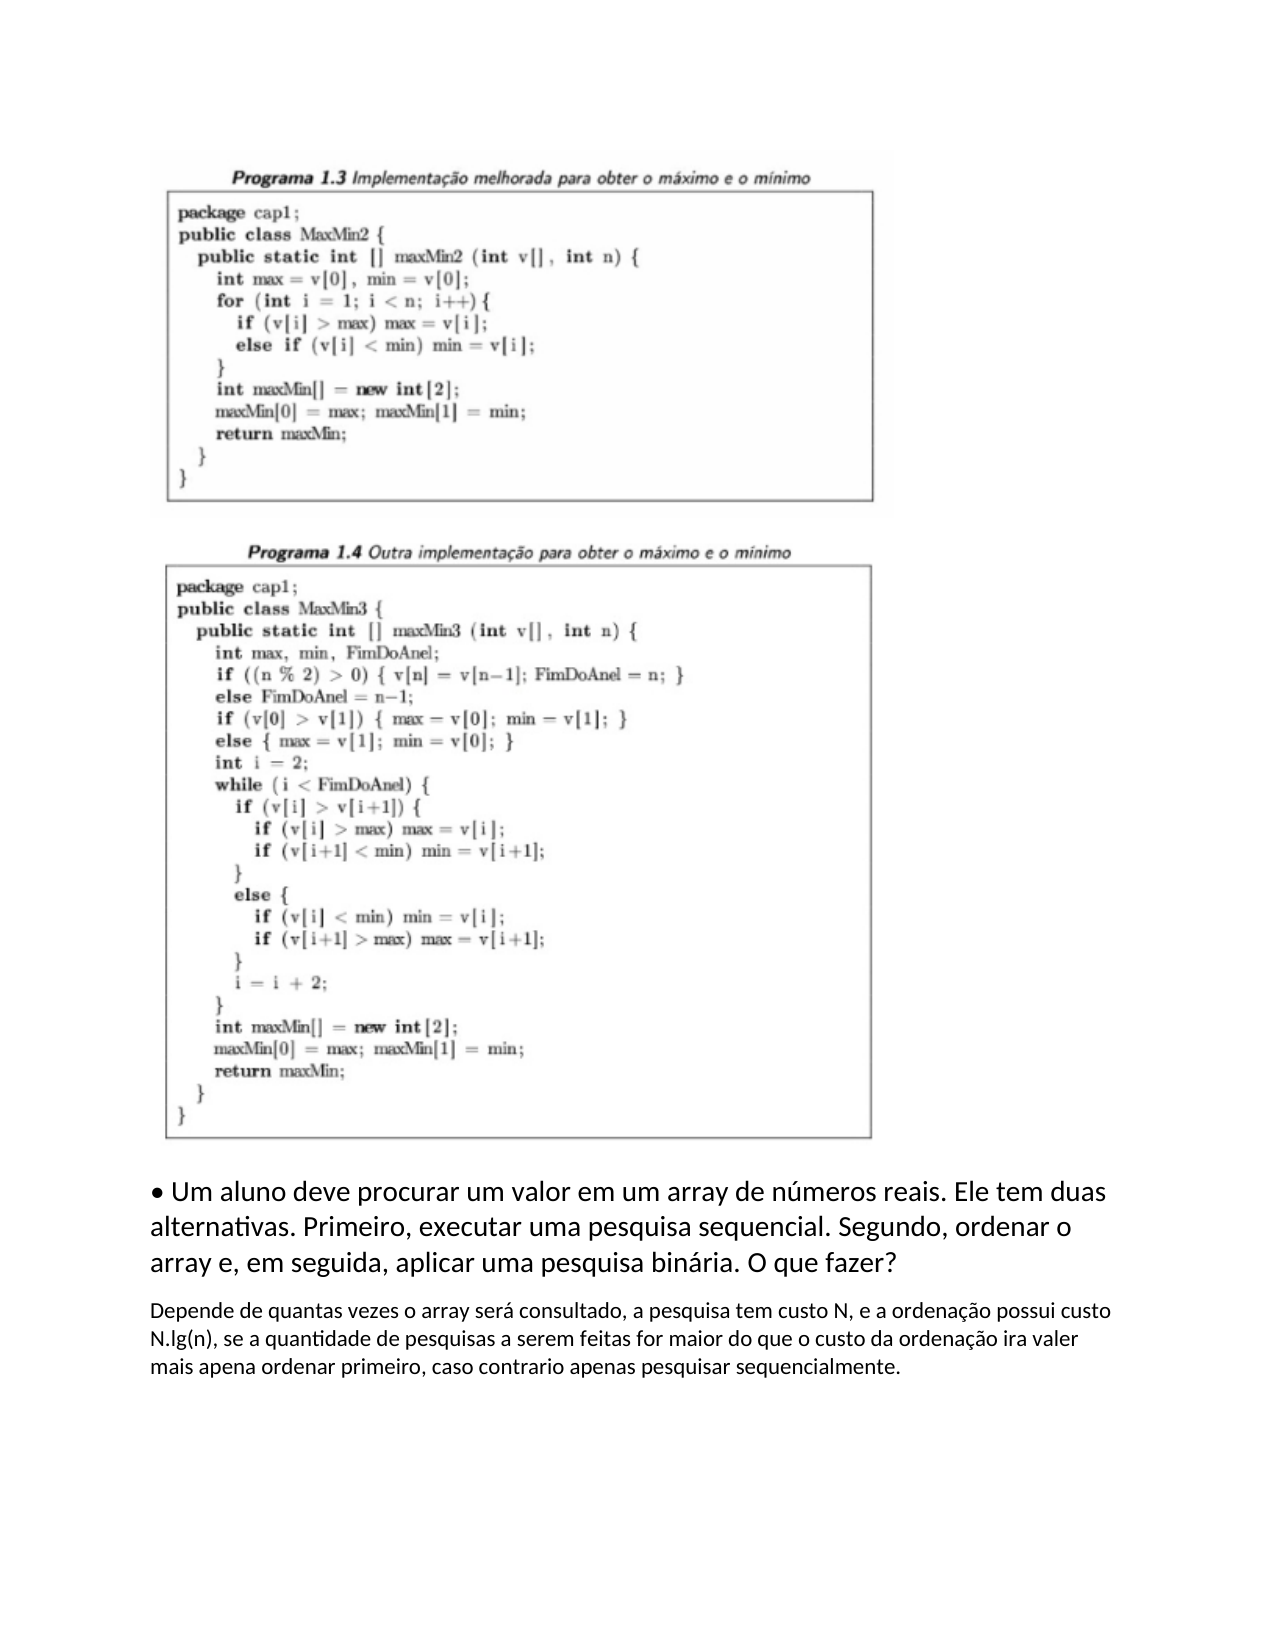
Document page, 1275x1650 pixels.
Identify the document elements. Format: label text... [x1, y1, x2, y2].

picture [150, 150, 894, 518]
picture [150, 533, 888, 1156]
text • Um aluno deve procurar um valor em um array de números reais. Ele tem duas alternativas. Primeiro, executar uma pesquisa sequencial. Segundo, ordenar o array e, em seguida, aplicar uma pesquisa binária. O que fazer? [150, 1173, 1125, 1279]
text Depende de quantas vezes o array será consultado, a pesquisa tem custo N, e a ordenação possui custo N.lg(n), se a quantidade de pesquisas a serem feitas for maior do que o custo da ordenação ira valer mais apena ordenar primeiro, caso contrario apenas pesquisar sequencialmente. [150, 1296, 1125, 1380]
